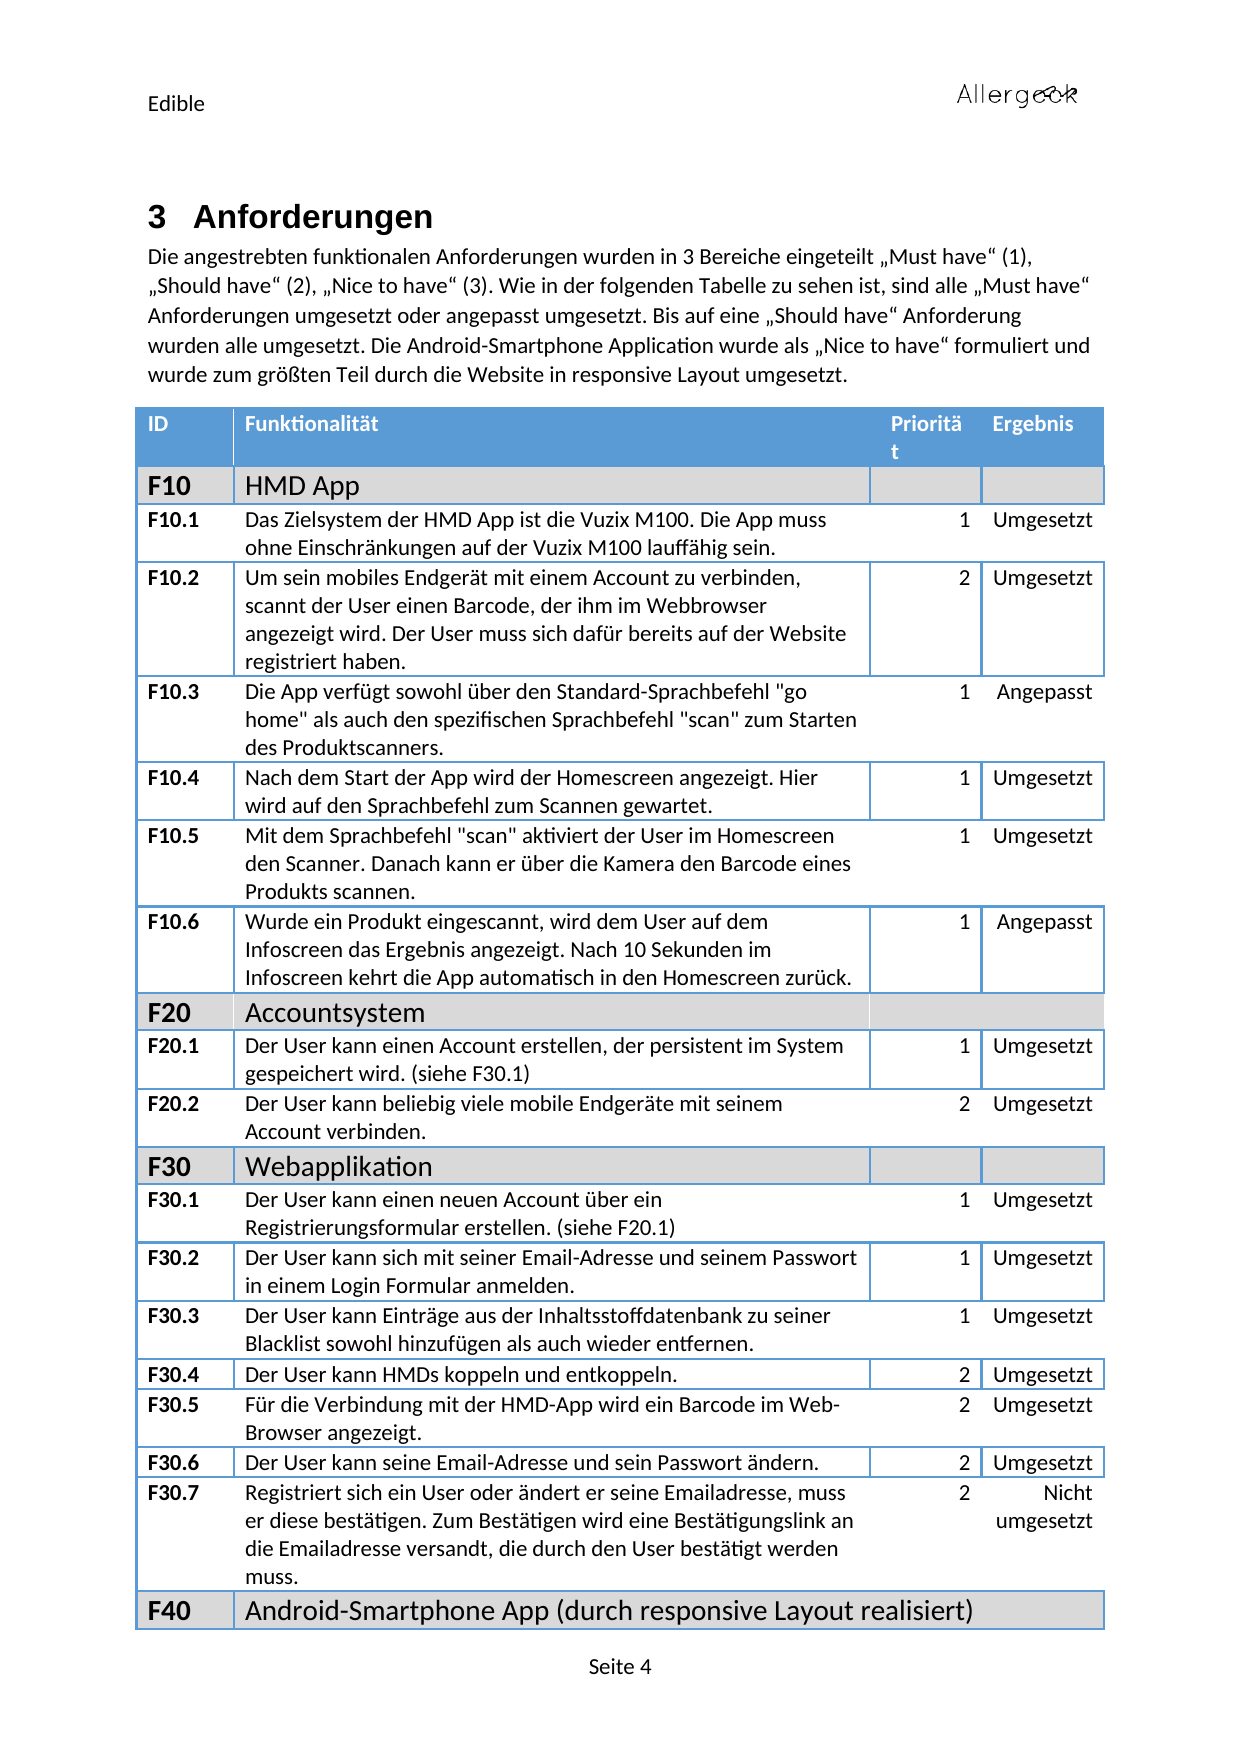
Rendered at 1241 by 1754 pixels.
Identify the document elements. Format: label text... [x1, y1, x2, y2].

table_cell F20 [138, 994, 233, 1029]
table_cell Umgesetzt [981, 1090, 1104, 1146]
table_cell F10.4 [138, 763, 233, 819]
table_cell F10.5 [138, 821, 233, 905]
table_cell [981, 994, 1104, 1029]
table_cell Der User kann beliebig viele mobile Endgeräte mit seinem Account verbinden. [234, 1090, 869, 1146]
table_cell Umgesetzt [981, 1185, 1104, 1241]
table_cell Umgesetzt [983, 763, 1103, 819]
table_cell [871, 467, 980, 503]
table_cell 1 [870, 1185, 981, 1241]
table_header Priorität [880, 409, 981, 465]
table_cell [983, 1148, 1103, 1183]
table_cell F30.1 [138, 1185, 233, 1241]
table_cell Der User kann einen neuen Account über ein Registrierungsformular erstellen. (siehe F20.1) [234, 1185, 869, 1241]
table_cell 2 [871, 1448, 980, 1476]
table_cell F30.7 [138, 1478, 233, 1590]
table_cell Umgesetzt [981, 821, 1104, 905]
table_cell 2 [870, 1478, 981, 1590]
table_cell Umgesetzt [983, 1031, 1103, 1087]
text Die angestrebten funktionalen Anforderungen wurden in 3 Bereiche eingeteilt „Must have“ (1), „Should have“ (2), „Nice to have“ (3). Wie in der folgenden Tabelle zu sehen ist, sind alle „Must have“ Anforderungen umgesetzt oder angepasst umgesetzt. Bis auf eine „Should have“ Anforderung wurden alle umgesetzt. Die Android-Smartphone Application wurde als „Nice to have“ formuliert und wurde zum größten Teil durch die Website in responsive Layout umgesetzt. [148, 242, 1093, 388]
table_cell Der User kann sich mit seiner Email-Adresse und seinem Passwort in einem Login Formular anmelden. [235, 1244, 869, 1299]
table_cell 2 [870, 1390, 981, 1446]
table_cell Der User kann seine Email-Adresse und sein Passwort ändern. [235, 1448, 869, 1476]
table_cell 2 [870, 1090, 981, 1146]
table_header Funktionalität [234, 409, 880, 465]
table_header ID [138, 409, 233, 465]
table_header Ergebnis [981, 409, 1104, 465]
table_cell Umgesetzt [983, 563, 1103, 675]
table_cell Angepasst [983, 908, 1103, 992]
table_cell [871, 1148, 980, 1183]
table_cell Umgesetzt [981, 1302, 1104, 1358]
table_cell 1 [870, 821, 981, 905]
table_cell F10.1 [138, 505, 233, 561]
table_cell HMD App [235, 467, 869, 503]
table_cell 1 [870, 505, 981, 561]
table_cell F10.6 [138, 908, 233, 992]
table_cell F20.1 [138, 1031, 233, 1087]
table_cell Nach dem Start der App wird der Homescreen angezeigt. Hier wird auf den Sprachbefehl zum Scannen gewartet. [235, 763, 869, 819]
table_cell Webapplikation [235, 1148, 869, 1183]
table_cell 1 [871, 1244, 980, 1299]
table_cell Accountsystem [234, 994, 869, 1029]
table_cell 1 [870, 677, 981, 761]
table_cell F30.5 [138, 1390, 233, 1446]
table_cell F30.2 [138, 1244, 233, 1299]
table_cell Umgesetzt [983, 1448, 1103, 1476]
picture [941, 73, 1093, 112]
subtitle Anforderungen [148, 198, 1093, 236]
table_cell Umgesetzt [983, 1360, 1103, 1388]
table_cell Die App verfügt sowohl über den Standard-Sprachbefehl "go home" als auch den spezifischen Sprachbefehl "scan" zum Starten des Produktscanners. [234, 677, 869, 761]
table_cell Der User kann Einträge aus der Inhaltsstoffdatenbank zu seiner Blacklist sowohl hinzufügen als auch wieder entfernen. [234, 1302, 869, 1358]
table_cell Registriert sich ein User oder ändert er seine Emailadresse, muss er diese bestätigen. Zum Bestätigen wird eine Bestätigungslink an die Emailadresse versandt, die durch den User bestätigt werden muss. [234, 1478, 869, 1590]
table_cell Das Zielsystem der HMD App ist die Vuzix M100. Die App muss ohne Einschränkungen auf der Vuzix M100 lauffähig sein. [234, 505, 869, 561]
table_cell 1 [871, 1031, 980, 1087]
table_cell Mit dem Sprachbefehl "scan" aktiviert der User im Homescreen den Scanner. Danach kann er über die Kamera den Barcode eines Produkts scannen. [234, 821, 869, 905]
table_cell Angepasst [981, 677, 1104, 761]
table_cell Der User kann einen Account erstellen, der persistent im System gespeichert wird. (siehe F30.1) [235, 1031, 869, 1087]
table_cell F30.6 [138, 1448, 233, 1476]
table_cell F40 [138, 1592, 233, 1628]
table_cell 1 [871, 908, 980, 992]
table_cell F10.3 [138, 677, 233, 761]
table_cell Umgesetzt [983, 1244, 1103, 1299]
table_cell Android-Smartphone App (durch responsive Layout realisiert) [235, 1592, 1103, 1628]
table_cell 2 [871, 563, 980, 675]
table_cell 2 [871, 1360, 980, 1388]
table_cell [983, 467, 1103, 503]
table_cell Um sein mobiles Endgerät mit einem Account zu verbinden, scannt der User einen Barcode, der ihm im Webbrowser angezeigt wird. Der User muss sich dafür bereits auf der Website registriert haben. [235, 563, 869, 675]
table_cell [870, 994, 981, 1029]
table_cell F10.2 [138, 563, 233, 675]
table_cell F20.2 [138, 1090, 233, 1146]
table_cell F10 [138, 467, 233, 503]
table_cell 1 [870, 1302, 981, 1358]
table_cell Wurde ein Produkt eingescannt, wird dem User auf dem Infoscreen das Ergebnis angezeigt. Nach 10 Sekunden im Infoscreen kehrt die App automatisch in den Homescreen zurück. [235, 908, 869, 992]
table_cell 1 [871, 763, 980, 819]
table_cell Umgesetzt [981, 505, 1104, 561]
table_cell Umgesetzt [981, 1390, 1104, 1446]
table_cell Für die Verbindung mit der HMD-App wird ein Barcode im Web-Browser angezeigt. [234, 1390, 869, 1446]
table_cell F30.4 [138, 1360, 233, 1388]
table_cell F30 [138, 1148, 233, 1183]
table_cell F30.3 [138, 1302, 233, 1358]
table_cell Der User kann HMDs koppeln und entkoppeln. [235, 1360, 869, 1388]
table_cell Nicht umgesetzt [981, 1478, 1104, 1590]
